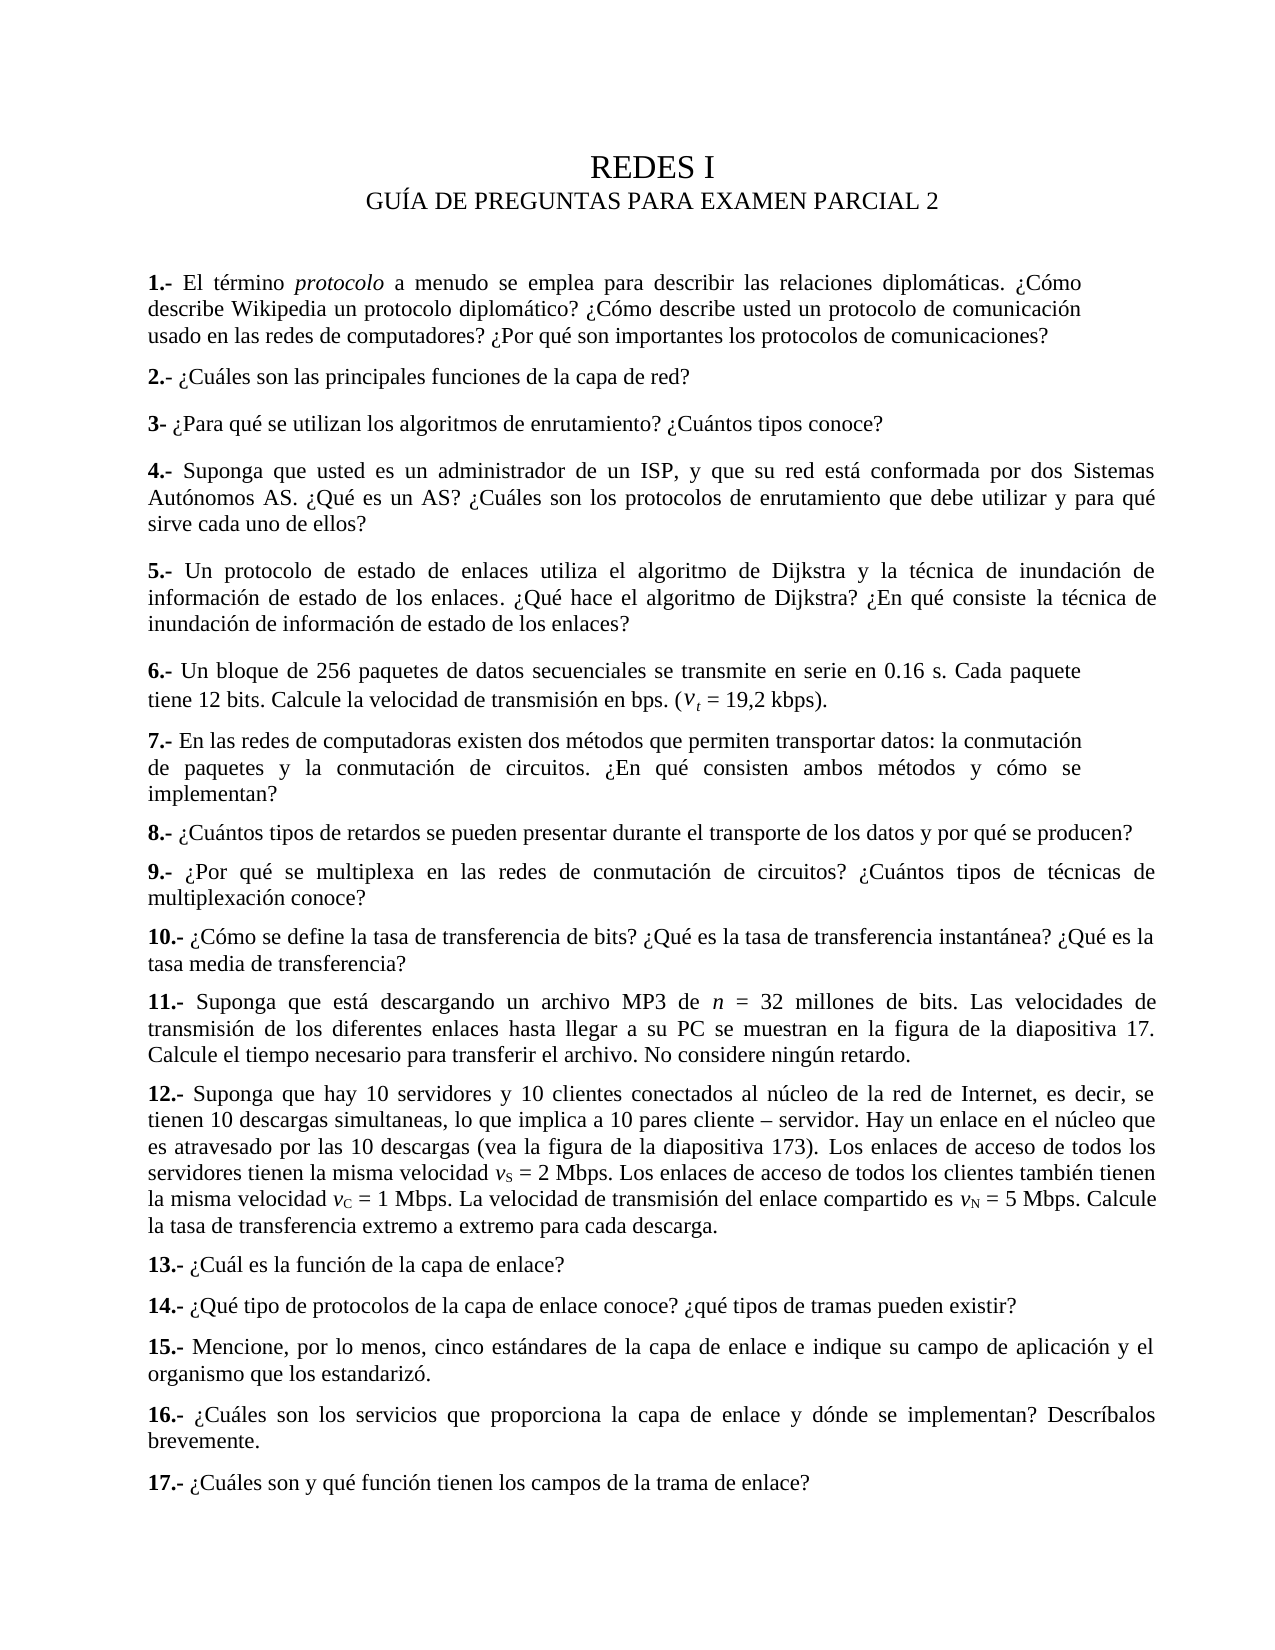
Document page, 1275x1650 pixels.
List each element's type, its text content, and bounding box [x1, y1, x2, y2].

text 6.- Un bloque de 256 paquetes de datos secuenciales se transmite en serie en 0.16 s. Cada paquete tiene 12 bits. Calcule la velocidad de transmisión en bps. ( = 19,2 kbps). [148, 657, 1083, 715]
text 16.- ¿Cuáles son los servicios que proporciona la capa de enlace y dónde se implementan? Descríbalos brevemente. [148, 1401, 1157, 1454]
text 12.- Suponga que hay 10 servidores y 10 clientes conectados al núcleo de la red de Internet, es decir, se tienen 10 descargas simultaneas, lo que implica a 10 pares cliente – servidor. Hay un enlace en el núcleo que es atravesado por las 10 descargas (vea la figura de la diapositiva 173). Los enlaces de acceso de todos los servidores tienen la misma velocidad vS = 2 Mbps. Los enlaces de acceso de todos los clientes también tienen la misma velocidad vC = 1 Mbps. La velocidad de transmisión del enlace compartido es vN = 5 Mbps. Calcule la tasa de transferencia extremo a extremo para cada descarga. [148, 1080, 1157, 1238]
text 5.- Un protocolo de estado de enlaces utiliza el algoritmo de Dijkstra y la técnica de inundación de información de estado de los enlaces. ¿Qué hace el algoritmo de Dijkstra? ¿En qué consiste la técnica de inundación de información de estado de los enlaces? [148, 557, 1157, 637]
text 10.- ¿Cómo se define la tasa de transferencia de bits? ¿Qué es la tasa de transferencia instantánea? ¿Qué es la tasa media de transferencia? [148, 923, 1157, 976]
text 9.- ¿Por qué se multiplexa en las redes de conmutación de circuitos? ¿Cuántos tipos de técnicas de multiplexación conoce? [148, 858, 1157, 911]
text 8.- ¿Cuántos tipos de retardos se pueden presentar durante el transporte de los datos y por qué se producen? [148, 819, 1157, 846]
text REDES I [148, 148, 1157, 186]
text 14.- ¿Qué tipo de protocolos de la capa de enlace conoce? ¿qué tipos de tramas pueden existir? [148, 1292, 1157, 1318]
text 11.- Suponga que está descargando un archivo MP3 de n = 32 millones de bits. Las velocidades de transmisión de los diferentes enlaces hasta llegar a su PC se muestran en la figura de la diapositiva 17. Calcule el tiempo necesario para transferir el archivo. No considere ningún retardo. [148, 988, 1157, 1067]
text 15.- Mencione, por lo menos, cinco estándares de la capa de enlace e indique su campo de aplicación y el organismo que los estandarizó. [148, 1333, 1157, 1386]
text 4.- Suponga que usted es un administrador de un ISP, y que su red está conformada por dos Sistemas Autónomos AS. ¿Qué es un AS? ¿Cuáles son los protocolos de enrutamiento que debe utilizar y para qué sirve cada uno de ellos? [148, 458, 1157, 537]
text 17.- ¿Cuáles son y qué función tienen los campos de la trama de enlace? [148, 1469, 1157, 1495]
text 3- ¿Para qué se utilizan los algoritmos de enrutamiento? ¿Cuántos tipos conoce? [148, 410, 1083, 437]
text GUÍA DE PREGUNTAS PARA EXAMEN PARCIAL 2 [148, 186, 1157, 215]
text 1.- El término protocolo a menudo se emplea para describir las relaciones diplomáticas. ¿Cómo describe Wikipedia un protocolo diplomático? ¿Cómo describe usted un protocolo de comunicación usado en las redes de computadores? ¿Por qué son importantes los protocolos de comunicaciones? [148, 269, 1083, 348]
text 7.- En las redes de computadoras existen dos métodos que permiten transportar datos: la conmutación de paquetes y la conmutación de circuitos. ¿En qué consisten ambos métodos y cómo se implementan? [148, 728, 1083, 807]
text 2.- ¿Cuáles son las principales funciones de la capa de red? [148, 363, 1157, 389]
text 13.- ¿Cuál es la función de la capa de enlace? [148, 1251, 1157, 1277]
